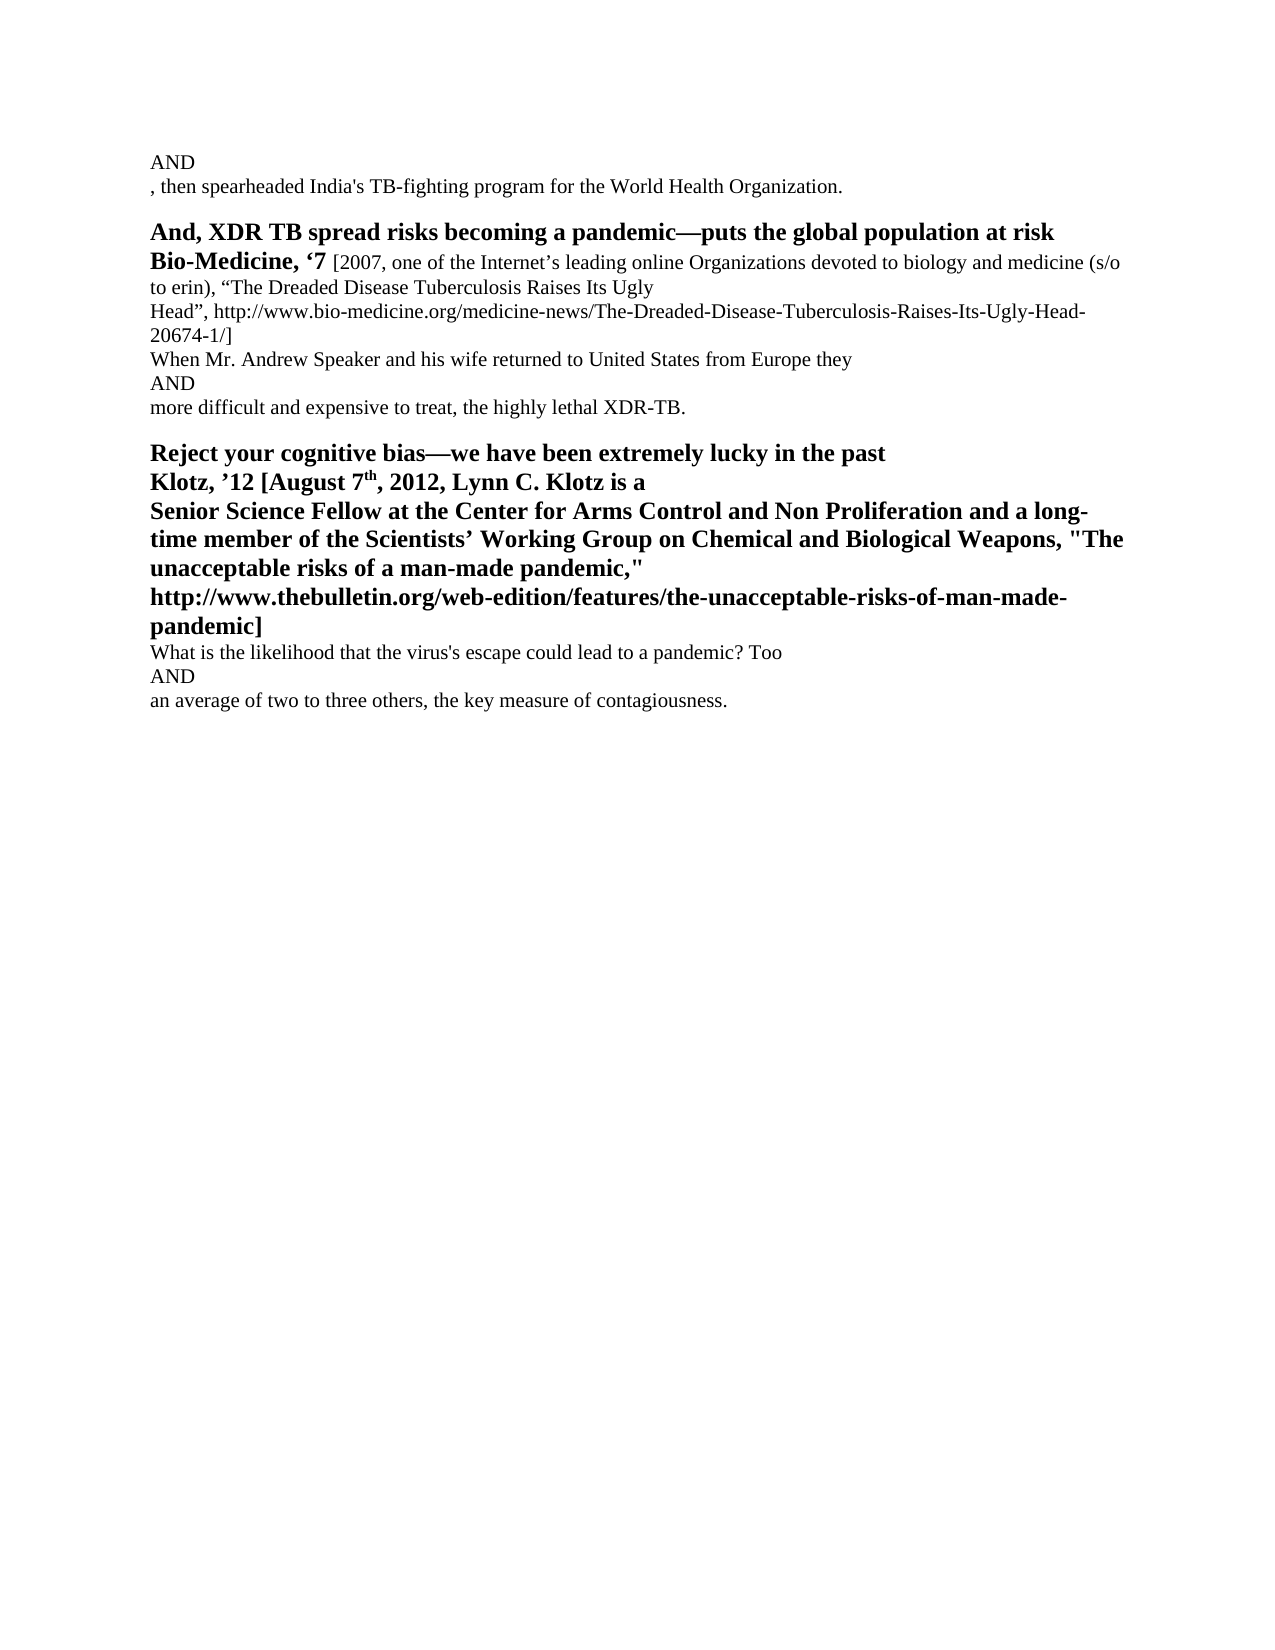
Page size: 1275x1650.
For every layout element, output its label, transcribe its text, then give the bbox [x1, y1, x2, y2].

text , then spearheaded India's TB-fighting program for the World Health Organization. [150, 174, 1125, 198]
text AND [150, 150, 1125, 174]
text When Mr. Andrew Speaker and his wife returned to United States from Europe they [150, 347, 1125, 371]
text Klotz, ’12 [August 7th, 2012, Lynn C. Klotz is a [150, 467, 1125, 496]
text And, XDR TB spread risks becoming a pandemic—puts the global population at risk Bio-Medicine, ‘7 [2007, one of the Internet’s leading online Organizations devoted to biology and medicine (s/o to erin), “The Dreaded Disease Tuberculosis Raises Its Ugly Head”, http://www.bio-medicine.org/medicine-news/The-Dreaded-Disease-Tuberculosis-Raises-Its-Ugly-Head-20674-1/] [150, 217, 1125, 347]
text Reject your cognitive bias—we have been extremely lucky in the past [150, 438, 1125, 467]
text an average of two to three others, the key measure of contagiousness. [150, 688, 1125, 712]
text AND [150, 664, 1125, 688]
text more difficult and expensive to treat, the highly lethal XDR-TB. [150, 395, 1125, 419]
text Senior Science Fellow at the Center for Arms Control and Non Proliferation and a long-time member of the Scientists’ Working Group on Chemical and Biological Weapons, "The unacceptable risks of a man-made pandemic," http://www.thebulletin.org/web-edition/features/the-unacceptable-risks-of-man-made-pandemic] [150, 496, 1125, 639]
text AND [150, 371, 1125, 395]
text What is the likelihood that the virus's escape could lead to a pandemic? Too [150, 639, 1125, 664]
